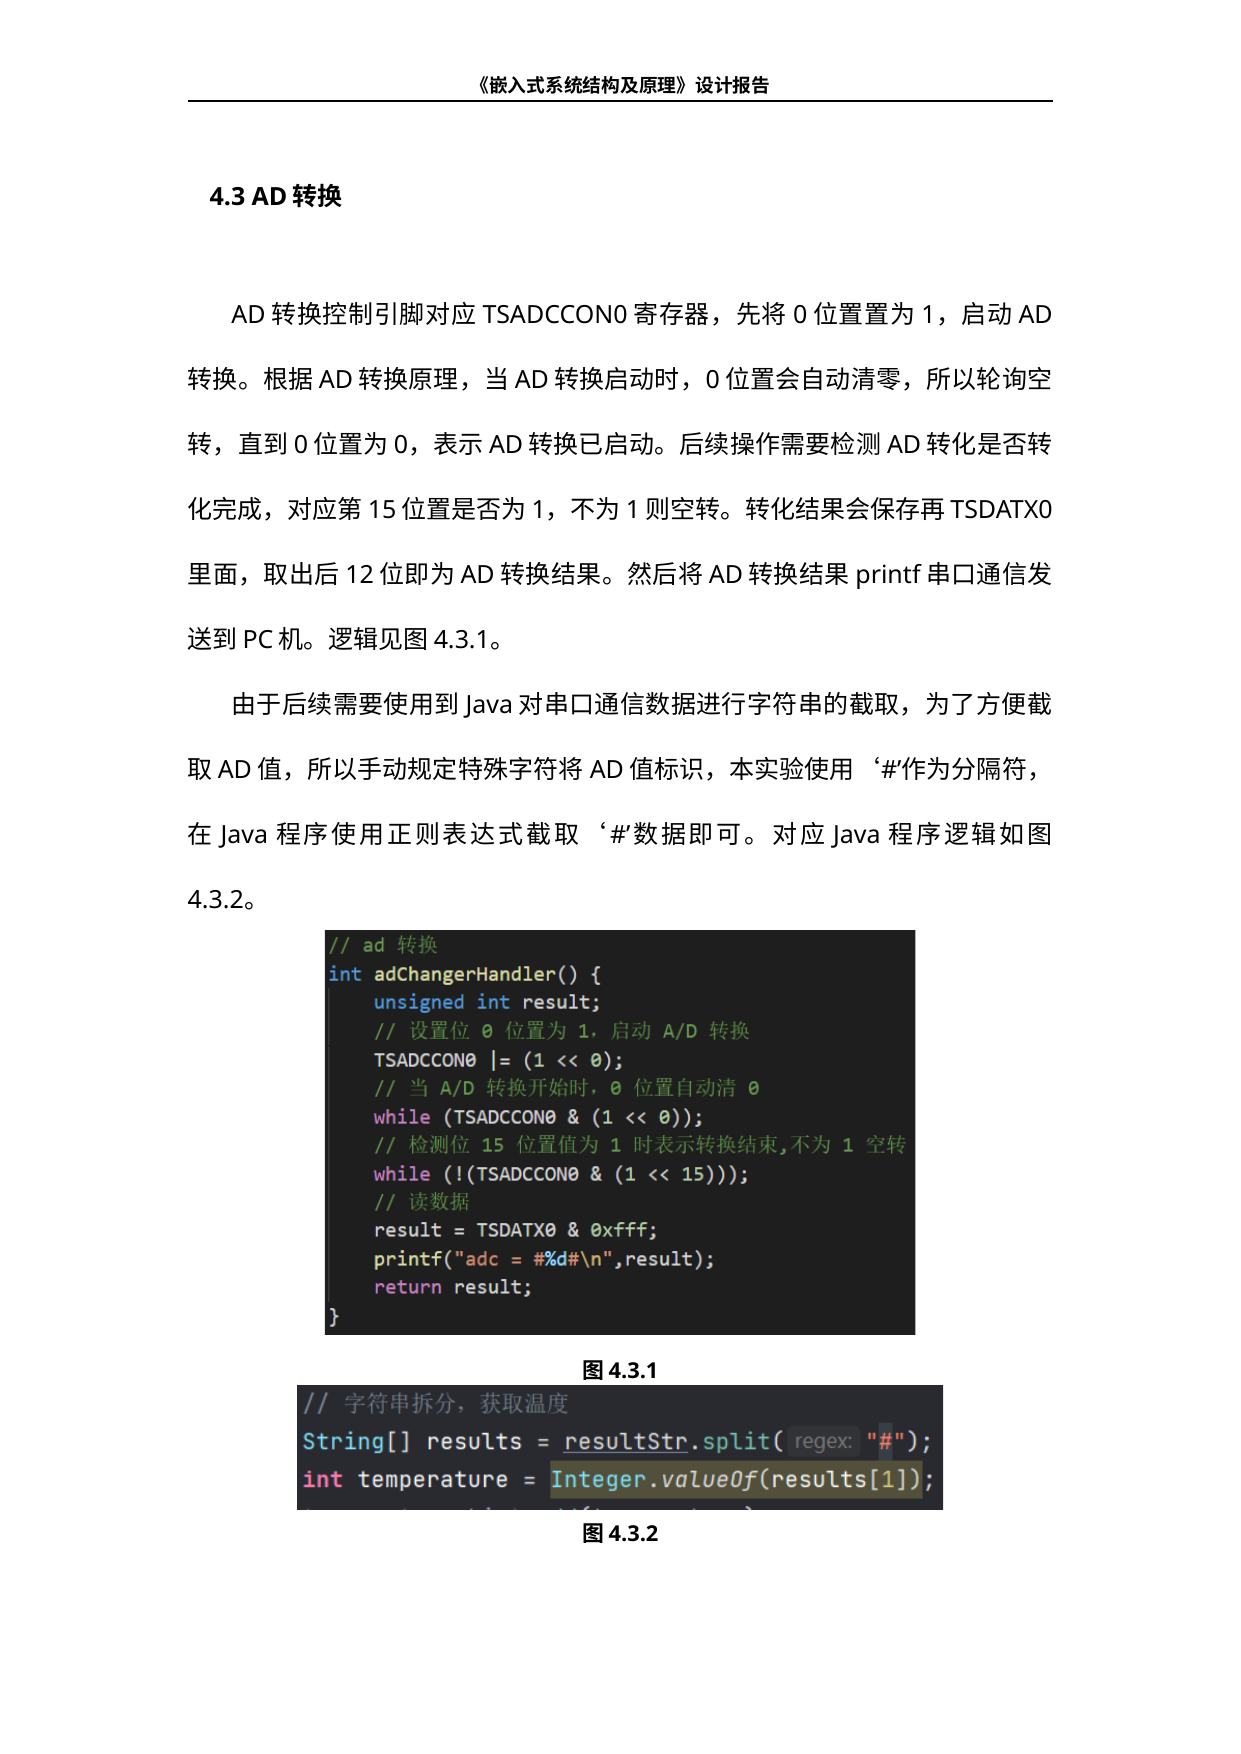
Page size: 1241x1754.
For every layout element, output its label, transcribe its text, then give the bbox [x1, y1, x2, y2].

picture [324, 930, 916, 1335]
subtitle 4.3 AD转换 [209, 162, 1053, 227]
text 图4.3.1 [187, 1353, 1053, 1386]
text 由于后续需要使用到Java对串口通信数据进行字符串的截取，为了方便截取AD值，所以手动规定特殊字符将AD值标识，本实验使用‘#’作为分隔符，在Java程序使用正则表达式截取‘#’数据即可。对应Java程序逻辑如图4.3.2。 [187, 671, 1053, 931]
text 图4.3.2 [187, 1516, 1053, 1548]
picture [297, 1385, 944, 1510]
text AD转换控制引脚对应TSADCCON0寄存器，先将0位置置为1，启动AD转换。根据AD转换原理，当AD转换启动时，0位置会自动清零，所以轮询空转，直到0位置为0，表示AD转换已启动。后续操作需要检测AD转化是否转化完成，对应第15位置是否为1，不为1则空转。转化结果会保存再TSDATX0里面，取出后12位即为AD转换结果。然后将AD转换结果printf串口通信发送到PC机。逻辑见图4.3.1。 [187, 281, 1053, 671]
